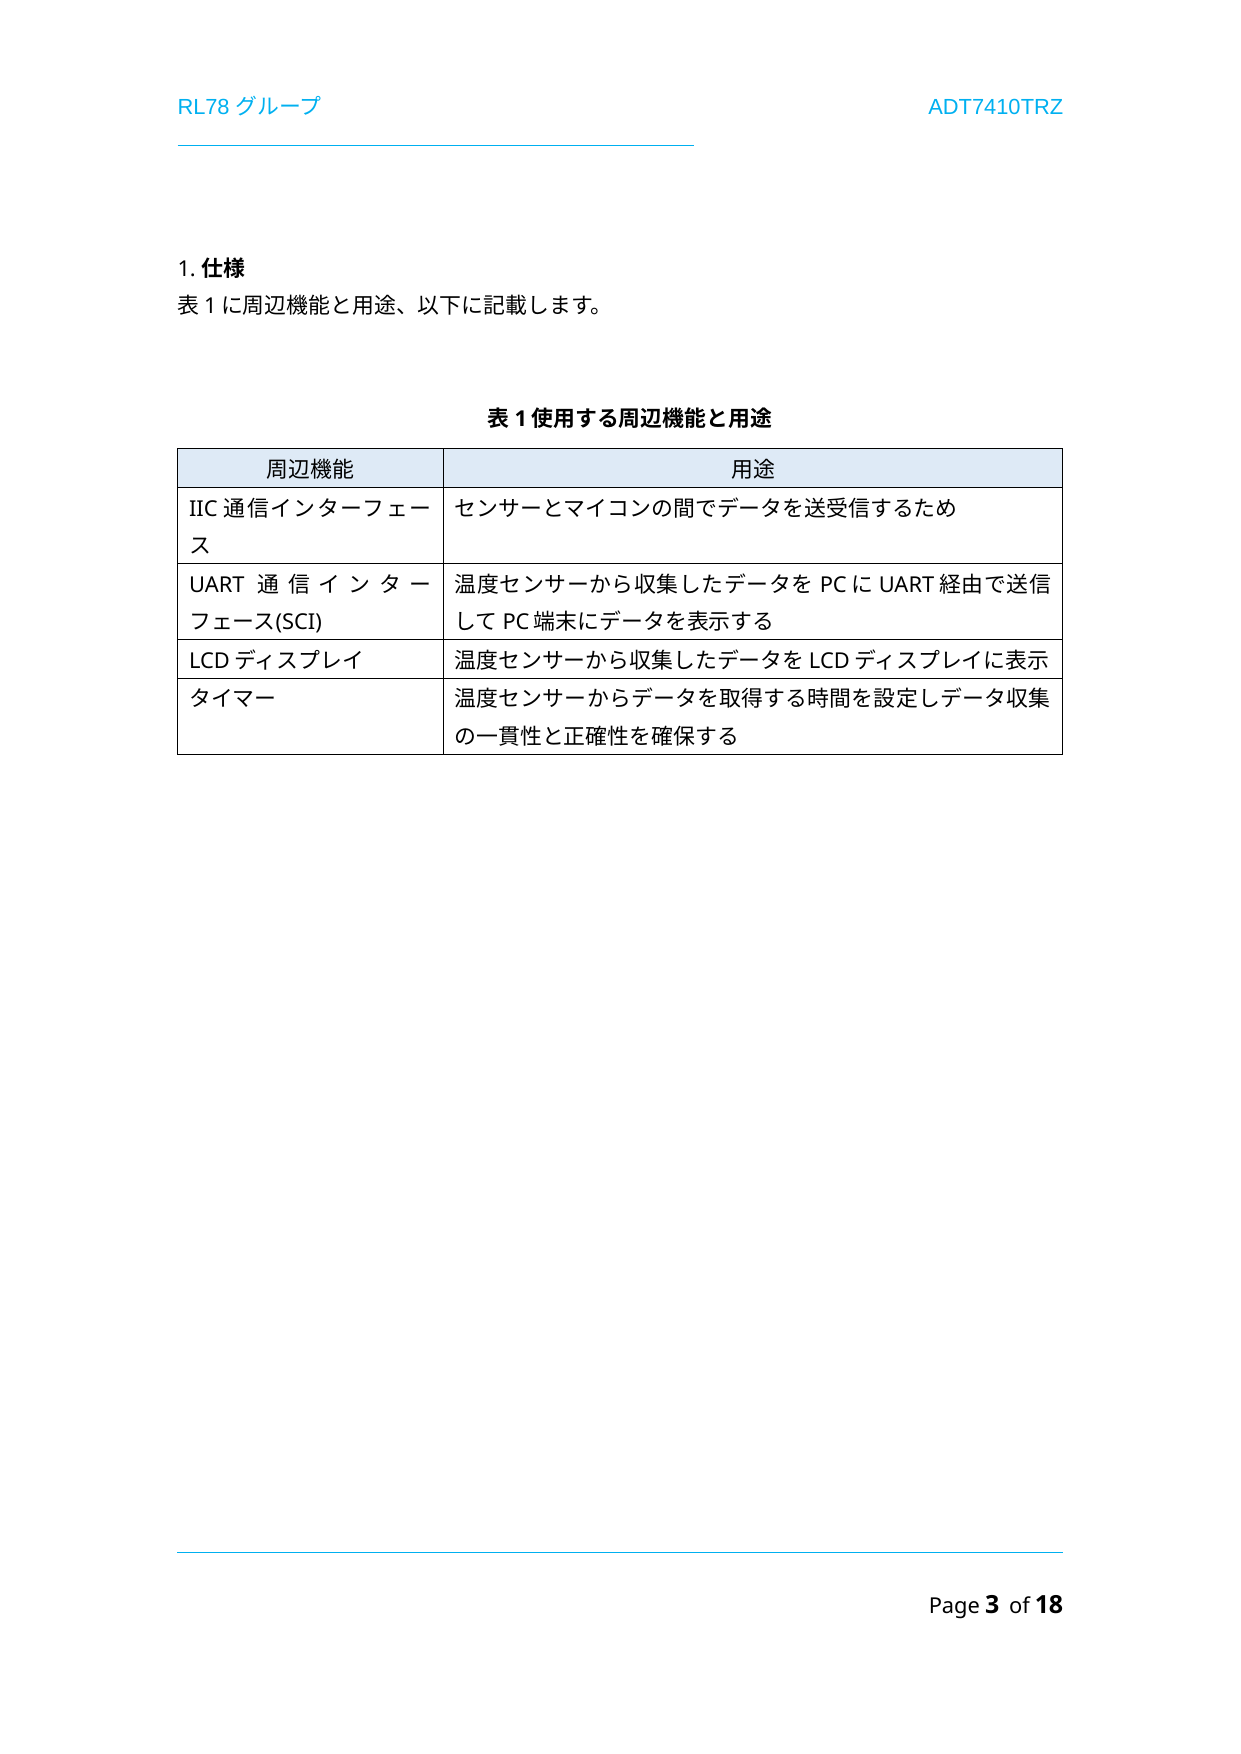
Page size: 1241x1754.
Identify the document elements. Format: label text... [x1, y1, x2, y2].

table_cell UART通信インターフェース(SCI) [178, 564, 443, 639]
text 表 1使用する周辺機能と用途 [177, 398, 1063, 436]
table_cell タイマー [178, 679, 443, 753]
table_header 周辺機能 [178, 449, 443, 487]
table_cell 温度センサーから収集したデータをLCDディスプレイに表示 [444, 640, 1062, 677]
subtitle 1. 仕様 [177, 248, 1063, 286]
table_cell 温度センサーからデータを取得する時間を設定しデータ収集の一貫性と正確性を確保する [444, 679, 1062, 753]
table_cell LCDディスプレイ [178, 640, 443, 677]
table_cell IIC通信インターフェース [178, 488, 443, 563]
table_cell 温度センサーから収集したデータをPCにUART経由で送信して PC端末にデータを表示する [444, 564, 1062, 639]
text 表 1に周辺機能と用途、以下に記載します。 [177, 286, 1063, 323]
table_header 用途 [444, 449, 1062, 487]
table_cell センサーとマイコンの間でデータを送受信するため [444, 488, 1062, 563]
